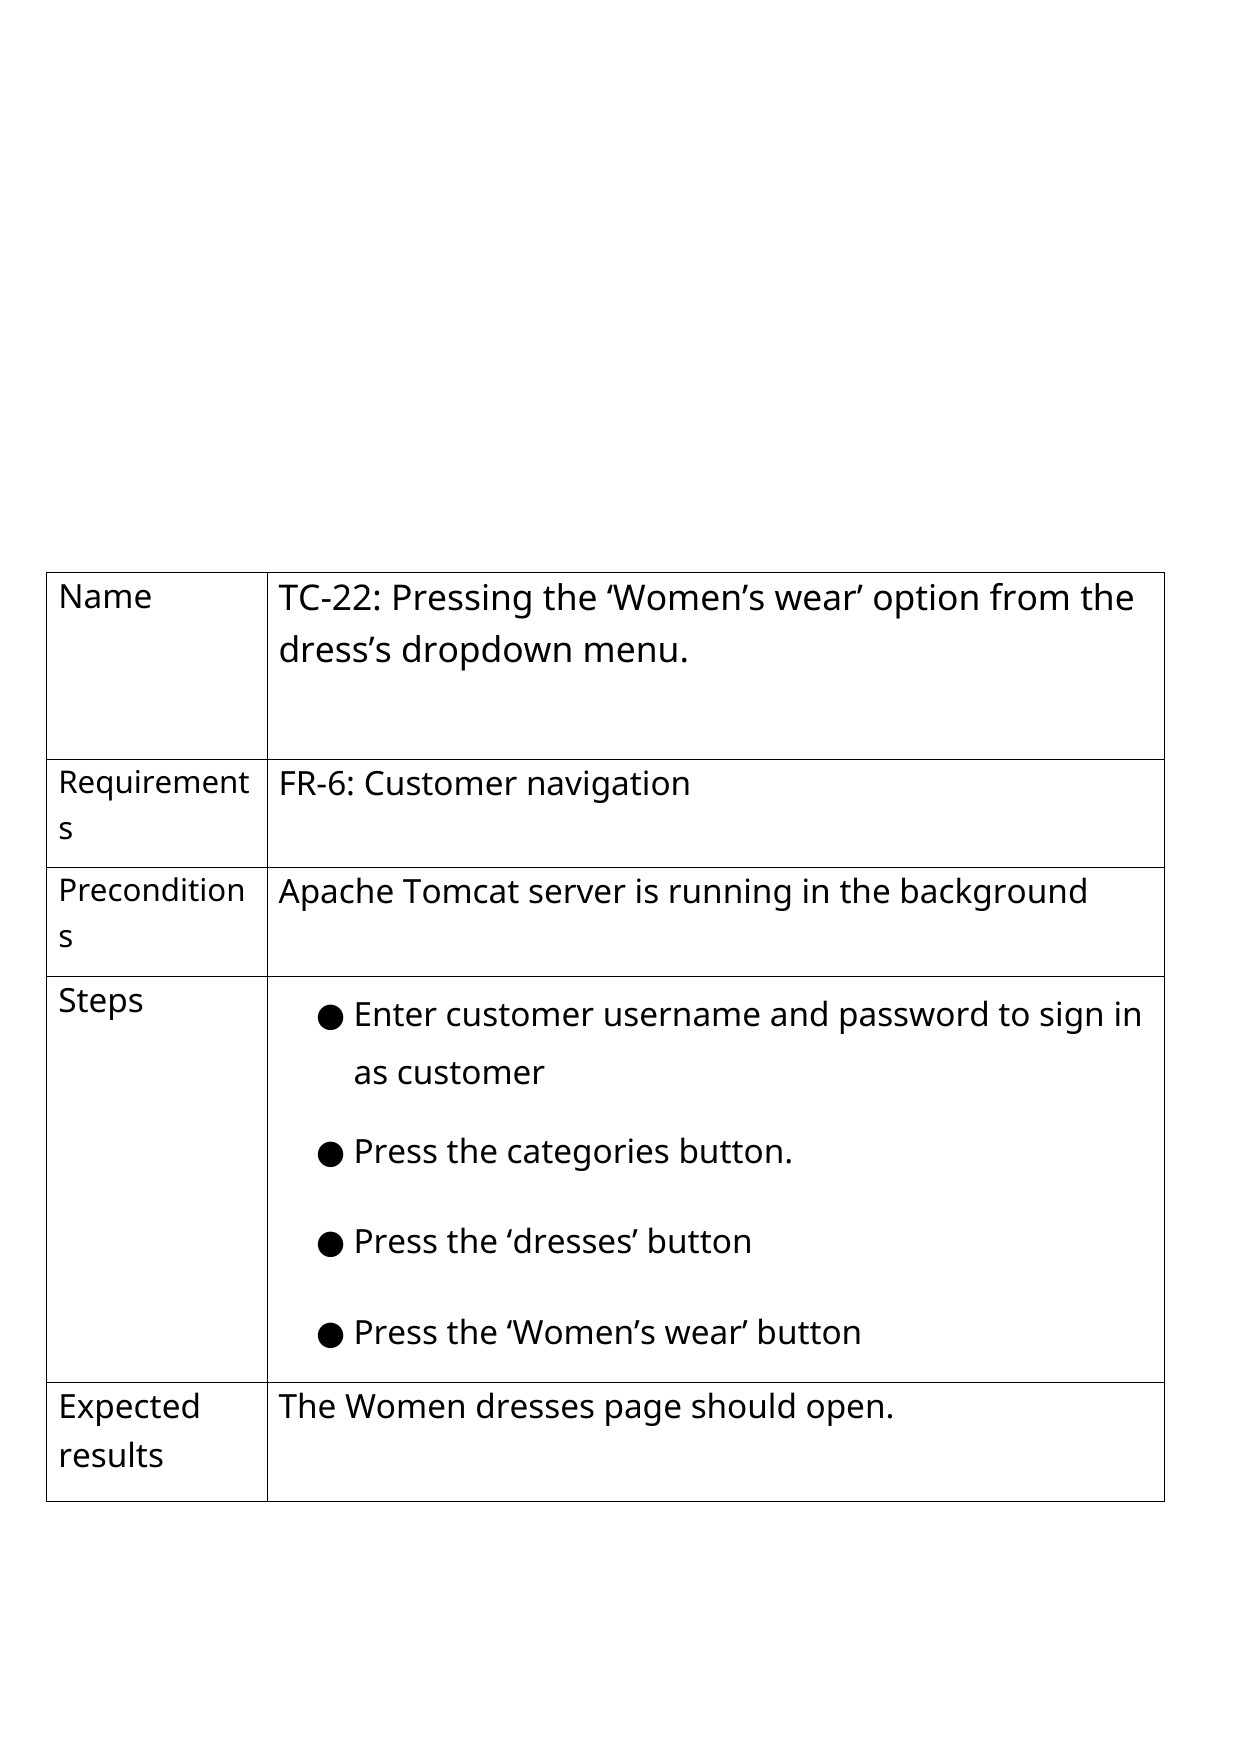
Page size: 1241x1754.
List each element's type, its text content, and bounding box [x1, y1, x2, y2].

table_cell Requirements [47, 760, 267, 867]
table_cell Apache Tomcat server is running in the background [268, 868, 1164, 976]
table_cell The Women dresses page should open. [268, 1383, 1164, 1501]
table_header Name [47, 573, 267, 759]
table_header TC-22: Pressing the ‘Women’s wear’ option from the dress’s dropdown menu. [268, 573, 1164, 759]
table_cell Preconditions [47, 868, 267, 976]
table_cell Expected results [47, 1383, 267, 1501]
table_cell Enter customer username and password to sign in as customer Press the categories button. Press the ‘dresses’ button Press the ‘Women’s wear’ button [268, 977, 1164, 1382]
table_cell Steps [47, 977, 267, 1382]
table_cell FR-6: Customer navigation [268, 760, 1164, 867]
